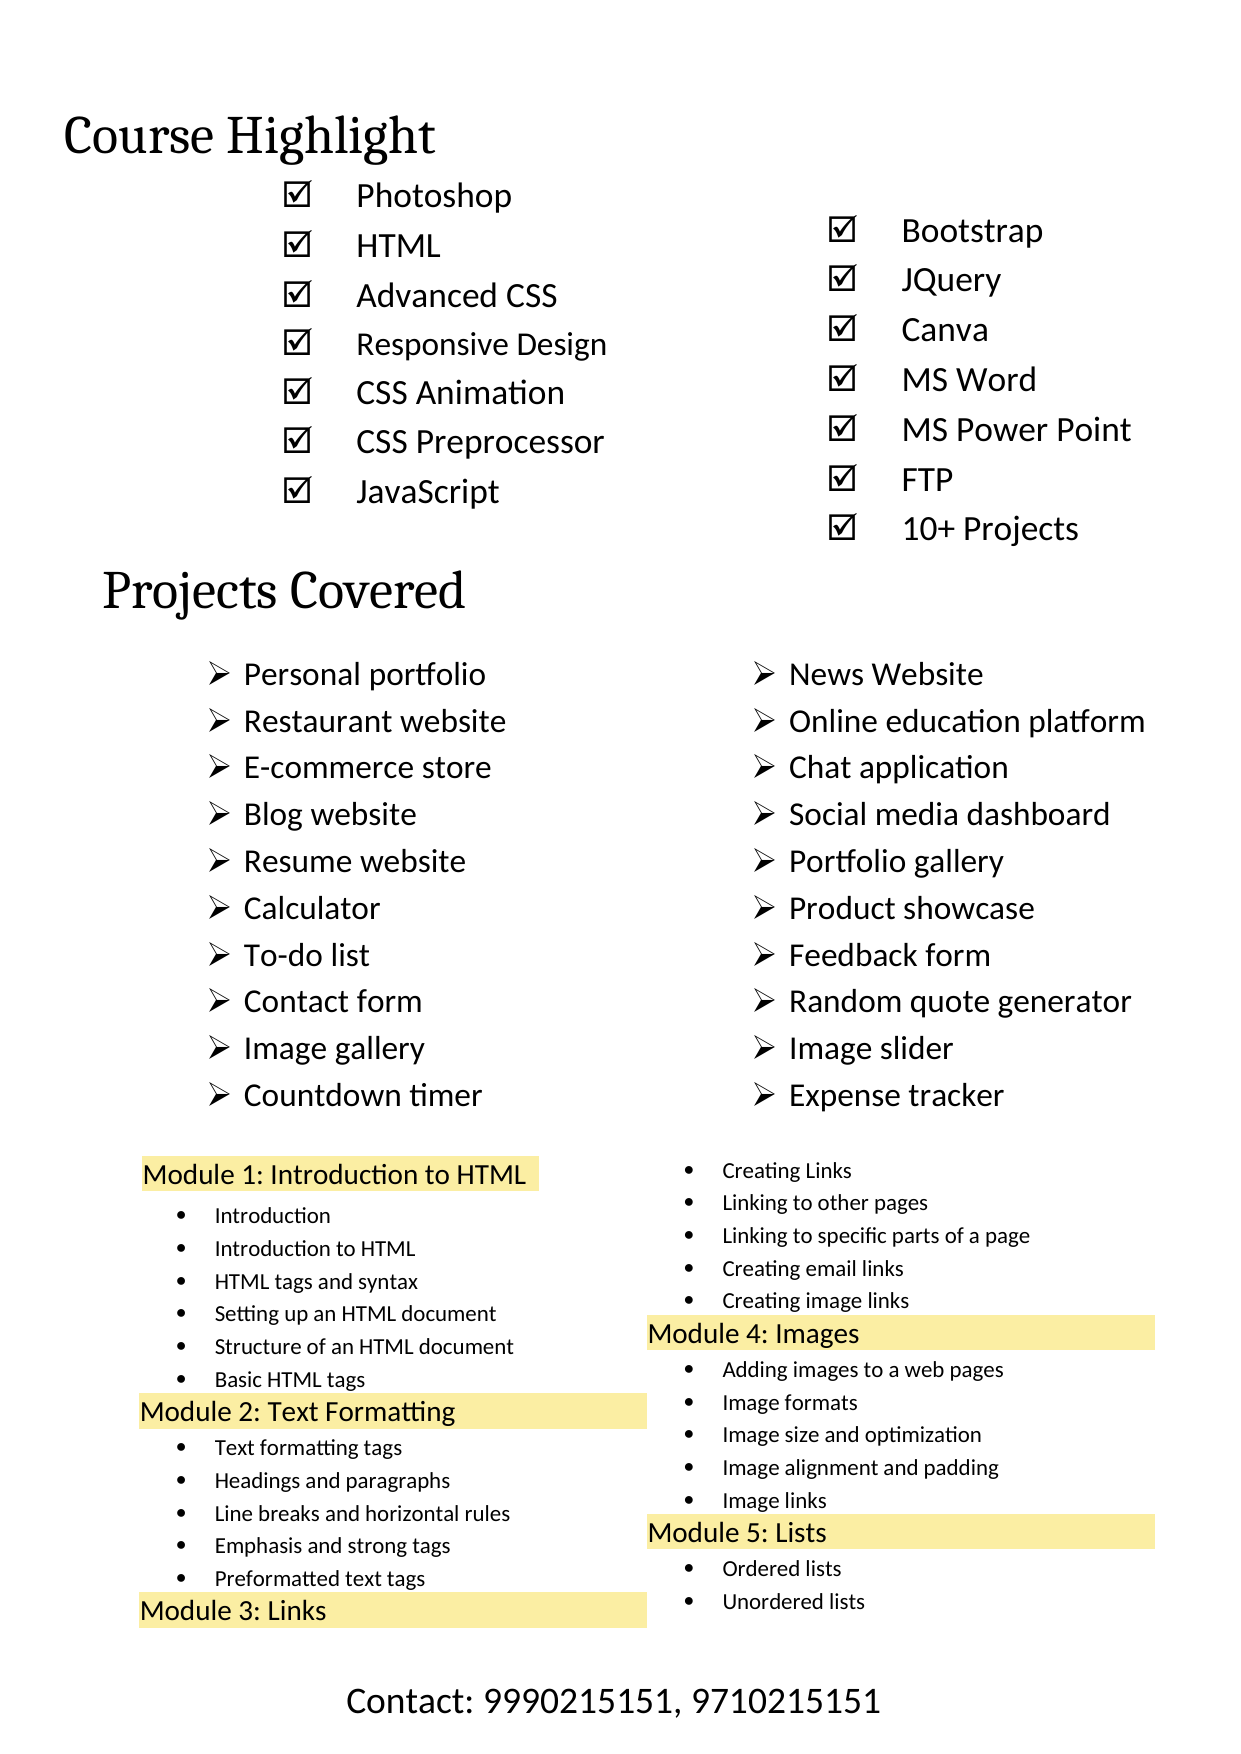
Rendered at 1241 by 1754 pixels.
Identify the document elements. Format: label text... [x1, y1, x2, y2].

list Headings and paragraphs [177, 1466, 647, 1494]
list MS Word [826, 357, 1155, 400]
list Resume website [206, 840, 610, 881]
list Emphasis and strong tags [177, 1531, 647, 1559]
list Responsive Design [281, 322, 610, 363]
text Module 3: Links [139, 1592, 647, 1628]
list Portfolio gallery [751, 840, 1155, 881]
list Line breaks and horizontal rules [177, 1499, 647, 1527]
text Module 2: Text Formatting [139, 1393, 647, 1429]
list Image gallery [206, 1027, 610, 1068]
list Ordered lists [685, 1554, 1155, 1582]
list Image size and optimization [685, 1420, 1155, 1448]
list JQuery [826, 257, 1155, 301]
list Creating image links [685, 1287, 1155, 1315]
list Online education platform [751, 700, 1155, 741]
list JavaScript [281, 469, 610, 513]
list Image slider [751, 1027, 1155, 1068]
text Module 4: Images [647, 1315, 1155, 1350]
list Social media dashboard [751, 793, 1155, 834]
list Introduction to HTML [177, 1234, 647, 1262]
list Random quote generator [751, 980, 1155, 1021]
subtitle Course Highlight [64, 104, 1155, 167]
list Text formatting tags [177, 1433, 647, 1461]
list Expense tracker [751, 1074, 1155, 1115]
list Product showcase [751, 887, 1155, 928]
list Countdown timer [206, 1074, 610, 1115]
list CSS Animation [281, 370, 610, 413]
list Unordered lists [685, 1587, 1155, 1615]
list Contact form [206, 981, 610, 1021]
list Image formats [685, 1388, 1155, 1416]
list Linking to specific parts of a page [685, 1221, 1155, 1249]
list Canva [826, 307, 1155, 351]
list Calculator [206, 887, 610, 928]
list Blog website [206, 793, 610, 834]
list Structure of an HTML document [177, 1332, 647, 1360]
list FTP [826, 457, 1155, 500]
list CSS Preprocessor [281, 419, 610, 463]
text Module 5: Lists [647, 1514, 1155, 1549]
list Creating Links [685, 1156, 1155, 1184]
text Module 1: Introduction to HTML [142, 1156, 539, 1191]
list Restaurant website [206, 700, 610, 741]
list Basic HTML tags [177, 1365, 647, 1393]
list 10+ Projects [826, 506, 1155, 550]
list Linking to other pages [685, 1188, 1155, 1217]
list To-do list [206, 934, 610, 974]
list Image alignment and padding [685, 1453, 1155, 1481]
list Adding images to a web pages [685, 1355, 1155, 1383]
list Creating email links [685, 1254, 1155, 1282]
subtitle Projects Covered [102, 560, 1155, 622]
list Feedback form [751, 934, 1155, 974]
list E-commerce store [206, 747, 610, 787]
list Bootstrap [826, 208, 1155, 251]
list HTML tags and syntax [177, 1267, 647, 1295]
list News Website [751, 653, 1155, 694]
list Setting up an HTML document [177, 1299, 647, 1328]
list Preformatted text tags [177, 1564, 647, 1592]
list Chat application [751, 747, 1155, 787]
list Personal portfolio [206, 653, 610, 694]
list HTML [281, 223, 610, 266]
list Advanced CSS [281, 273, 610, 316]
list Image links [685, 1486, 1155, 1514]
list MS Power Point [826, 407, 1155, 450]
list Introduction [177, 1201, 647, 1229]
list Photoshop [281, 173, 610, 216]
